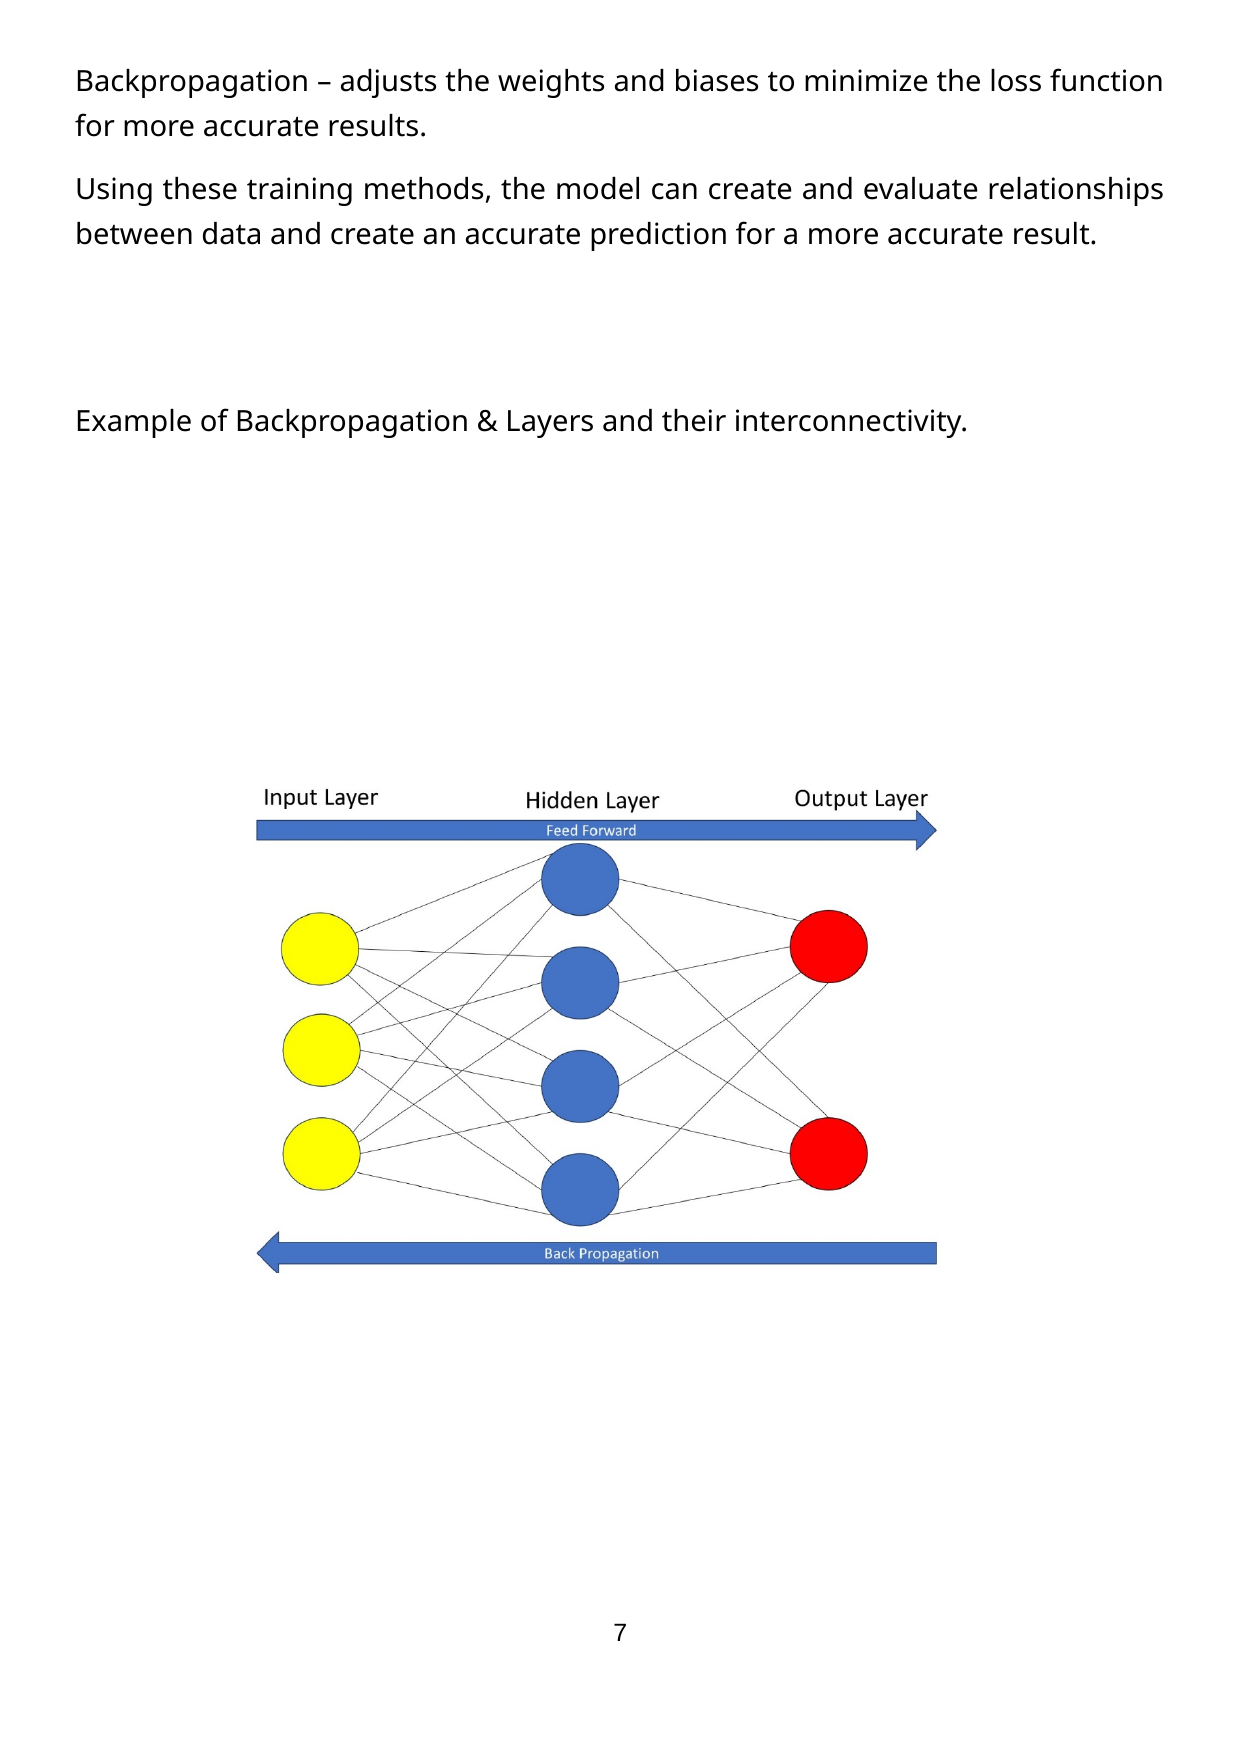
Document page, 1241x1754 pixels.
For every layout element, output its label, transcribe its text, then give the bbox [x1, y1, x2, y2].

picture [186, 785, 1052, 1273]
text Using these training methods, the model can create and evaluate relationships between data and create an accurate prediction for a more accurate result. [75, 168, 1165, 253]
text Backpropagation – adjusts the weights and biases to minimize the loss function for more accurate results. [75, 60, 1165, 145]
text Example of Backpropagation & Layers and their interconnectivity. [75, 400, 1165, 440]
